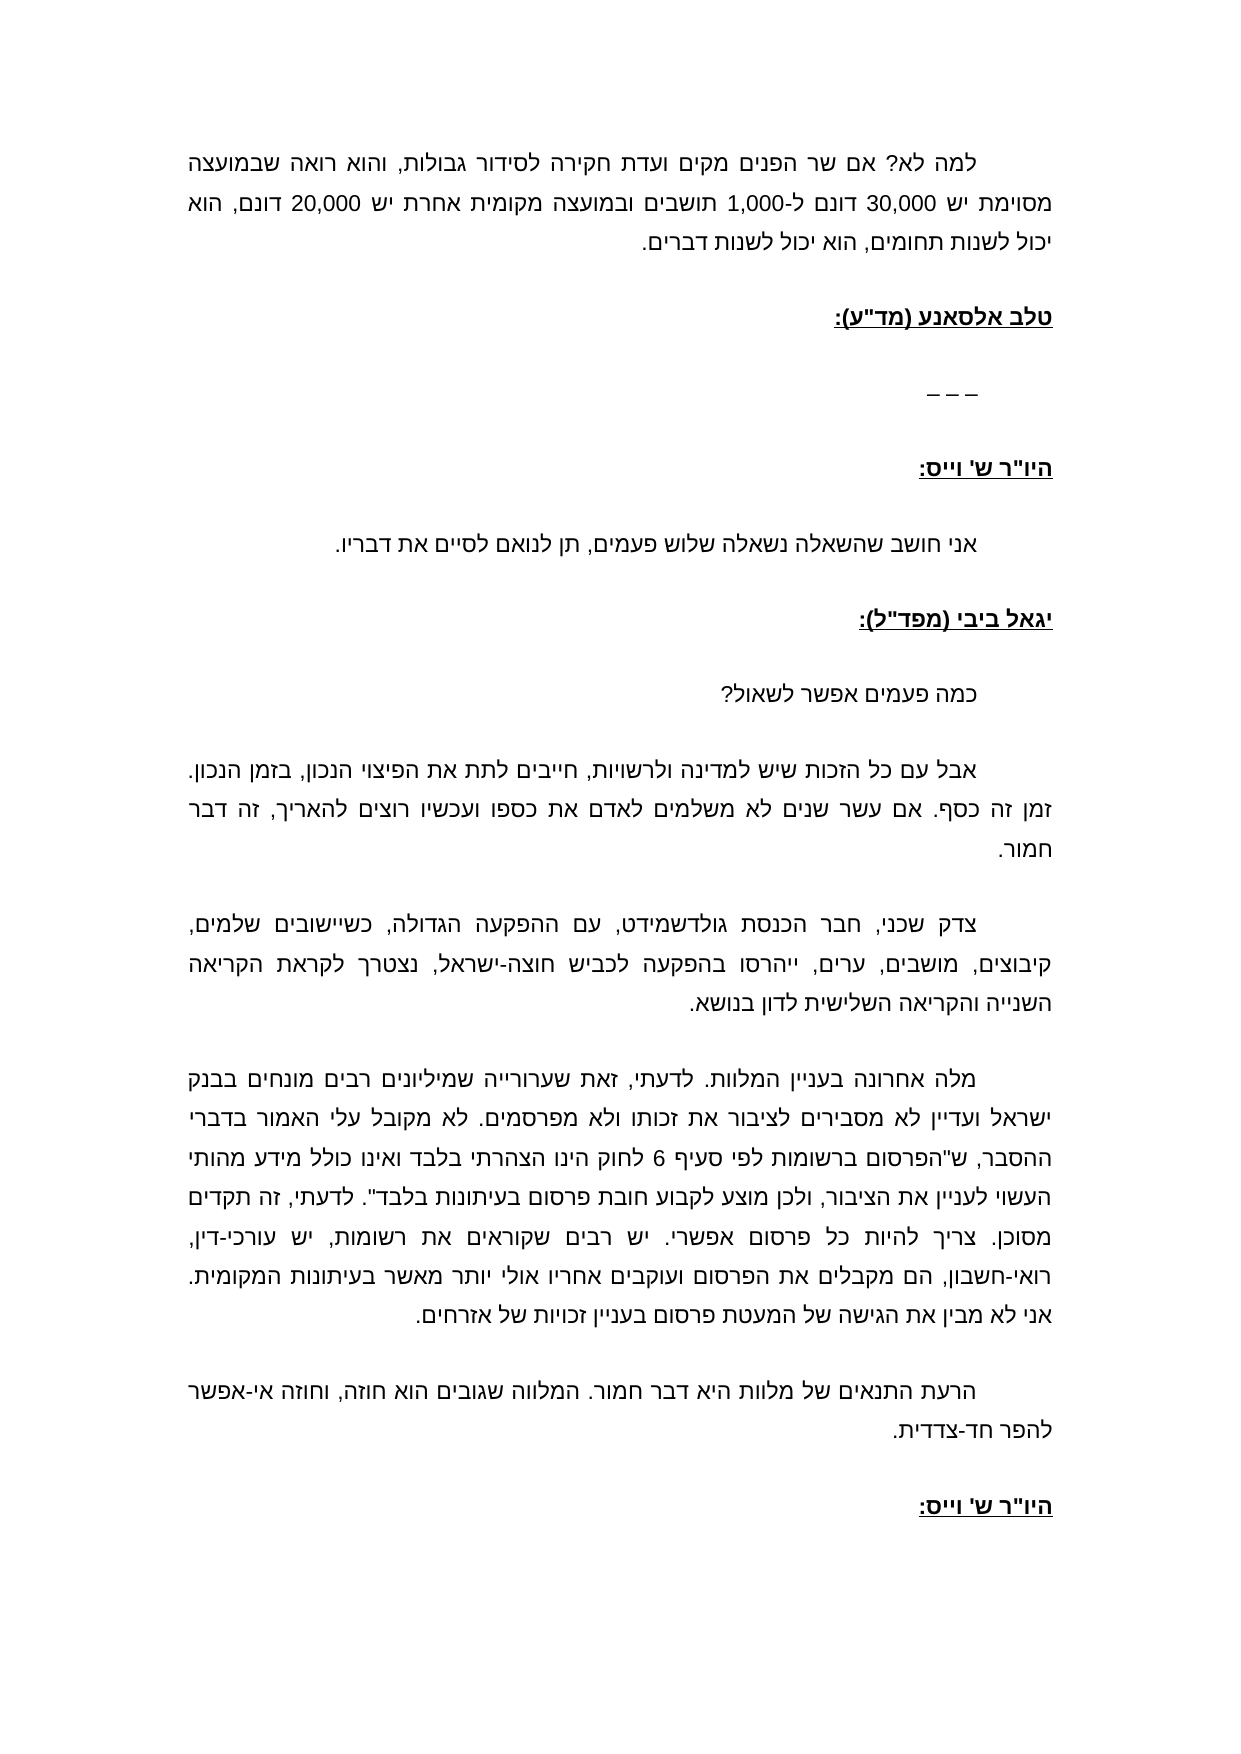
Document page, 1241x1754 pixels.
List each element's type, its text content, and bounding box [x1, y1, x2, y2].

text למה לא? אם שר הפנים מקים ועדת חקירה לסידור גבולות, והוא רואה שבמועצה מסוימת יש 30,000 דונם ל-1,000 תושבים ובמועצה מקומית אחרת יש 20,000 דונם, הוא יכול לשנות תחומים, הוא יכול לשנות דברים. [187, 150, 1053, 255]
text – – – [187, 380, 1053, 406]
text הרעת התנאים של מלוות היא דבר חמור. המלווה שגובים הוא חוזה, וחוזה אי-אפשר להפר חד-צדדית. [187, 1378, 1053, 1444]
text כמה פעמים אפשר לשאול? [187, 681, 1053, 708]
text טלב אלסאנע (מד"ע): [187, 304, 1053, 331]
text צדק שכני, חבר הכנסת גולדשמידט, עם ההפקעה הגדולה, כשיישובים שלמים, קיבוצים, מושבים, ערים, ייהרסו בהפקעה לכביש חוצה-ישראל, נצטרך לקראת הקריאה השנייה והקריאה השלישית לדון בנושא. [187, 911, 1053, 1017]
text אבל עם כל הזכות שיש למדינה ולרשויות, חייבים לתת את הפיצוי הנכון, בזמן הנכון. זמן זה כסף. אם עשר שנים לא משלמים לאדם את כספו ועכשיו רוצים להאריך, זה דבר חמור. [187, 757, 1053, 862]
text מלה אחרונה בעניין המלוות. לדעתי, זאת שערורייה שמיליונים רבים מונחים בבנק ישראל ועדיין לא מסבירים לציבור את זכותו ולא מפרסמים. לא מקובל עלי האמור בדברי ההסבר, ש"הפרסום ברשומות לפי סעיף 6 לחוק הינו הצהרתי בלבד ואינו כולל מידע מהותי העשוי לעניין את הציבור, ולכן מוצע לקבוע חובת פרסום בעיתונות בלבד". לדעתי, זה תקדים מסוכן. צריך להיות כל פרסום אפשרי. יש רבים שקוראים את רשומות, יש עורכי-דין, רואי-חשבון, הם מקבלים את הפרסום ועוקבים אחריו אולי יותר מאשר בעיתונות המקומית. אני לא מבין את הגישה של המעטת פרסום בעניין זכויות של אזרחים. [187, 1066, 1053, 1329]
text היו"ר ש' וייס: [187, 1493, 1053, 1519]
text יגאל ביבי (מפד"ל): [187, 606, 1053, 632]
text אני חושב שהשאלה נשאלה שלוש פעמים, תן לנואם לסיים את דבריו. [187, 531, 1053, 557]
text היו"ר ש' וייס: [187, 455, 1053, 482]
